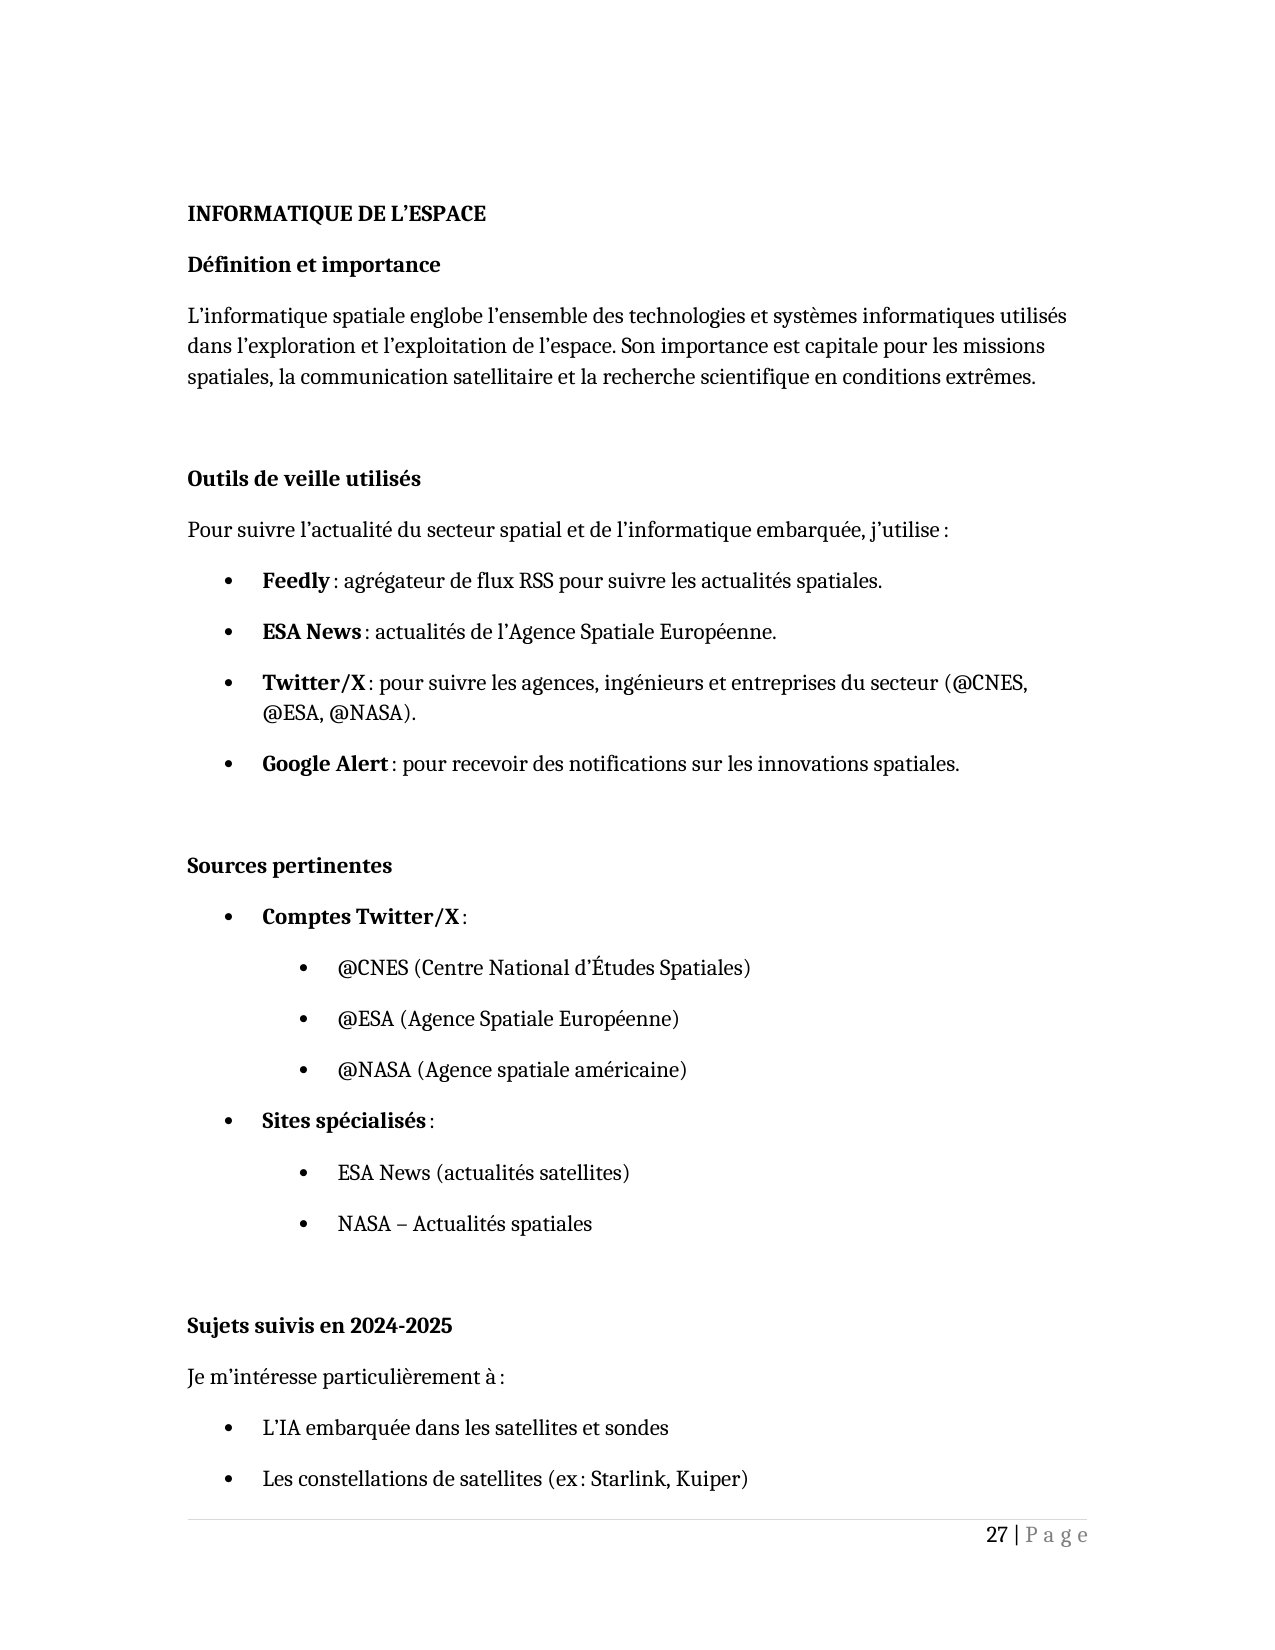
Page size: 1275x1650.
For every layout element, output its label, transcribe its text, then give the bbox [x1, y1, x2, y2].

list Les constellations de satellites (ex : Starlink, Kuiper) [225, 1466, 1087, 1492]
list L’IA embarquée dans les satellites et sondes [225, 1414, 1087, 1441]
list Twitter/X : pour suivre les agences, ingénieurs et entreprises du secteur (@CNES, @ESA, @NASA). [225, 670, 1087, 726]
list Sites spécialisés : [225, 1108, 1087, 1135]
list NASA – Actualités spatiales [300, 1210, 1087, 1237]
text L’informatique spatiale englobe l’ensemble des technologies et systèmes informatiques utilisés dans l’exploration et l’exploitation de l’espace. Son importance est capitale pour les missions spatiales, la communication satellitaire et la recherche scientifique en conditions extrêmes. [187, 303, 1087, 390]
list @ESA (Agence Spatiale Européenne) [300, 1006, 1087, 1033]
list Google Alert : pour recevoir des notifications sur les innovations spatiales. [225, 751, 1087, 777]
text Je m’intéresse particulièrement à : [187, 1363, 1087, 1390]
list Comptes Twitter/X : [225, 904, 1087, 931]
list Feedly : agrégateur de flux RSS pour suivre les actualités spatiales. [225, 568, 1087, 594]
text Sources pertinentes [187, 853, 1087, 879]
list @CNES (Centre National d’Études Spatiales) [300, 955, 1087, 982]
list ESA News (actualités satellites) [300, 1159, 1087, 1186]
text Définition et importance [187, 252, 1087, 278]
text Pour suivre l’actualité du secteur spatial et de l’informatique embarquée, j’utilise : [187, 517, 1087, 543]
text Outils de veille utilisés [187, 466, 1087, 492]
list ESA News : actualités de l’Agence Spatiale Européenne. [225, 619, 1087, 645]
list @NASA (Agence spatiale américaine) [300, 1057, 1087, 1084]
text INFORMATIQUE DE L’ESPACE [187, 201, 1087, 227]
text Sujets suivis en 2024-2025 [187, 1312, 1087, 1339]
